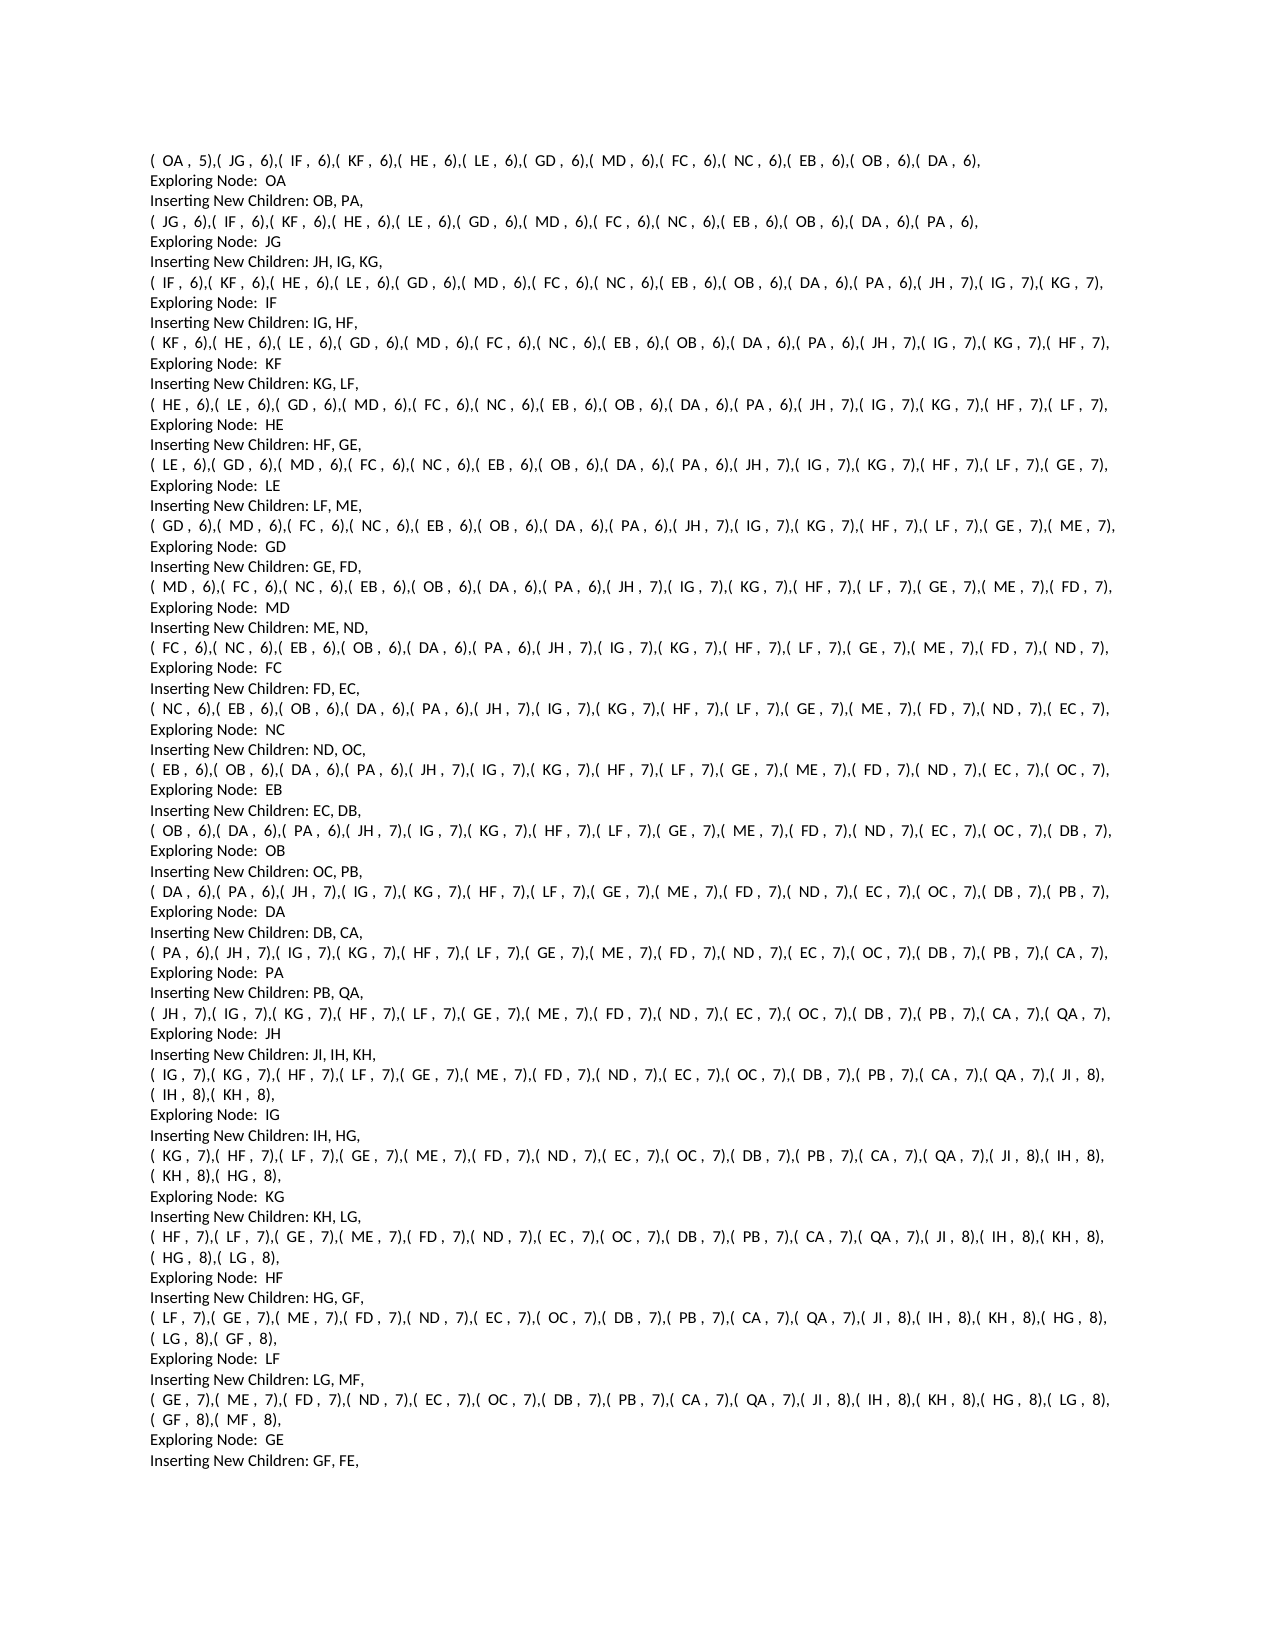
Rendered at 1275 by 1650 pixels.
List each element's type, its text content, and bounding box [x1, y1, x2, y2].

text ( DA , 6),( PA , 6),( JH , 7),( IG , 7),( KG , 7),( HF , 7),( LF , 7),( GE , 7),( ME , 7),( FD , 7),( ND , 7),( EC , 7),( OC , 7),( DB , 7),( PB , 7), [150, 881, 1125, 902]
text Inserting New Children: ME, ND, [150, 617, 1125, 637]
text ( HE , 6),( LE , 6),( GD , 6),( MD , 6),( FC , 6),( NC , 6),( EB , 6),( OB , 6),( DA , 6),( PA , 6),( JH , 7),( IG , 7),( KG , 7),( HF , 7),( LF , 7), [150, 394, 1125, 414]
text Inserting New Children: DB, CA, [150, 922, 1125, 942]
text ( MD , 6),( FC , 6),( NC , 6),( EB , 6),( OB , 6),( DA , 6),( PA , 6),( JH , 7),( IG , 7),( KG , 7),( HF , 7),( LF , 7),( GE , 7),( ME , 7),( FD , 7), [150, 577, 1125, 597]
text Exploring Node: PA [150, 962, 1125, 983]
text Inserting New Children: PB, QA, [150, 983, 1125, 1003]
text Exploring Node: KF [150, 353, 1125, 373]
text Inserting New Children: ND, OC, [150, 739, 1125, 759]
text ( IG , 7),( KG , 7),( HF , 7),( LF , 7),( GE , 7),( ME , 7),( FD , 7),( ND , 7),( EC , 7),( OC , 7),( DB , 7),( PB , 7),( CA , 7),( QA , 7),( JI , 8),( IH , 8),( KH , 8), [150, 1064, 1125, 1105]
text Exploring Node: MD [150, 597, 1125, 617]
text Exploring Node: IG [150, 1105, 1125, 1125]
text Exploring Node: OA [150, 170, 1125, 191]
text Exploring Node: HF [150, 1267, 1125, 1287]
text Inserting New Children: EC, DB, [150, 800, 1125, 820]
text Exploring Node: OB [150, 841, 1125, 861]
text ( GD , 6),( MD , 6),( FC , 6),( NC , 6),( EB , 6),( OB , 6),( DA , 6),( PA , 6),( JH , 7),( IG , 7),( KG , 7),( HF , 7),( LF , 7),( GE , 7),( ME , 7), [150, 516, 1125, 536]
text Inserting New Children: LG, MF, [150, 1369, 1125, 1389]
text Inserting New Children: OB, PA, [150, 191, 1125, 211]
text Inserting New Children: JI, IH, KH, [150, 1044, 1125, 1064]
text ( EB , 6),( OB , 6),( DA , 6),( PA , 6),( JH , 7),( IG , 7),( KG , 7),( HF , 7),( LF , 7),( GE , 7),( ME , 7),( FD , 7),( ND , 7),( EC , 7),( OC , 7), [150, 759, 1125, 780]
text ( PA , 6),( JH , 7),( IG , 7),( KG , 7),( HF , 7),( LF , 7),( GE , 7),( ME , 7),( FD , 7),( ND , 7),( EC , 7),( OC , 7),( DB , 7),( PB , 7),( CA , 7), [150, 942, 1125, 962]
text Exploring Node: EB [150, 780, 1125, 800]
text Exploring Node: JG [150, 231, 1125, 252]
text Exploring Node: IF [150, 292, 1125, 312]
text ( JG , 6),( IF , 6),( KF , 6),( HE , 6),( LE , 6),( GD , 6),( MD , 6),( FC , 6),( NC , 6),( EB , 6),( OB , 6),( DA , 6),( PA , 6), [150, 211, 1125, 231]
text Exploring Node: LF [150, 1348, 1125, 1369]
text Inserting New Children: HF, GE, [150, 434, 1125, 455]
text Exploring Node: JH [150, 1023, 1125, 1044]
text Exploring Node: FC [150, 658, 1125, 678]
text Inserting New Children: JH, IG, KG, [150, 252, 1125, 272]
text Inserting New Children: IG, HF, [150, 312, 1125, 333]
text Inserting New Children: IH, HG, [150, 1125, 1125, 1145]
text Inserting New Children: GF, FE, [150, 1450, 1125, 1470]
text Inserting New Children: OC, PB, [150, 861, 1125, 881]
text Exploring Node: GD [150, 536, 1125, 556]
text ( LF , 7),( GE , 7),( ME , 7),( FD , 7),( ND , 7),( EC , 7),( OC , 7),( DB , 7),( PB , 7),( CA , 7),( QA , 7),( JI , 8),( IH , 8),( KH , 8),( HG , 8),( LG , 8),( GF , 8), [150, 1308, 1125, 1348]
text Exploring Node: NC [150, 719, 1125, 739]
text ( OB , 6),( DA , 6),( PA , 6),( JH , 7),( IG , 7),( KG , 7),( HF , 7),( LF , 7),( GE , 7),( ME , 7),( FD , 7),( ND , 7),( EC , 7),( OC , 7),( DB , 7), [150, 820, 1125, 841]
text Exploring Node: HE [150, 414, 1125, 434]
text Inserting New Children: KH, LG, [150, 1206, 1125, 1227]
text ( OA , 5),( JG , 6),( IF , 6),( KF , 6),( HE , 6),( LE , 6),( GD , 6),( MD , 6),( FC , 6),( NC , 6),( EB , 6),( OB , 6),( DA , 6), [150, 150, 1125, 170]
text Exploring Node: KG [150, 1186, 1125, 1206]
text Inserting New Children: LF, ME, [150, 495, 1125, 516]
text Exploring Node: GE [150, 1430, 1125, 1450]
text Exploring Node: DA [150, 902, 1125, 922]
text Inserting New Children: KG, LF, [150, 373, 1125, 394]
text ( LE , 6),( GD , 6),( MD , 6),( FC , 6),( NC , 6),( EB , 6),( OB , 6),( DA , 6),( PA , 6),( JH , 7),( IG , 7),( KG , 7),( HF , 7),( LF , 7),( GE , 7), [150, 455, 1125, 475]
text ( KF , 6),( HE , 6),( LE , 6),( GD , 6),( MD , 6),( FC , 6),( NC , 6),( EB , 6),( OB , 6),( DA , 6),( PA , 6),( JH , 7),( IG , 7),( KG , 7),( HF , 7), [150, 333, 1125, 353]
text ( FC , 6),( NC , 6),( EB , 6),( OB , 6),( DA , 6),( PA , 6),( JH , 7),( IG , 7),( KG , 7),( HF , 7),( LF , 7),( GE , 7),( ME , 7),( FD , 7),( ND , 7), [150, 637, 1125, 658]
text ( KG , 7),( HF , 7),( LF , 7),( GE , 7),( ME , 7),( FD , 7),( ND , 7),( EC , 7),( OC , 7),( DB , 7),( PB , 7),( CA , 7),( QA , 7),( JI , 8),( IH , 8),( KH , 8),( HG , 8), [150, 1145, 1125, 1186]
text ( NC , 6),( EB , 6),( OB , 6),( DA , 6),( PA , 6),( JH , 7),( IG , 7),( KG , 7),( HF , 7),( LF , 7),( GE , 7),( ME , 7),( FD , 7),( ND , 7),( EC , 7), [150, 698, 1125, 719]
text Inserting New Children: FD, EC, [150, 678, 1125, 698]
text Inserting New Children: HG, GF, [150, 1287, 1125, 1308]
text ( IF , 6),( KF , 6),( HE , 6),( LE , 6),( GD , 6),( MD , 6),( FC , 6),( NC , 6),( EB , 6),( OB , 6),( DA , 6),( PA , 6),( JH , 7),( IG , 7),( KG , 7), [150, 272, 1125, 292]
text ( JH , 7),( IG , 7),( KG , 7),( HF , 7),( LF , 7),( GE , 7),( ME , 7),( FD , 7),( ND , 7),( EC , 7),( OC , 7),( DB , 7),( PB , 7),( CA , 7),( QA , 7), [150, 1003, 1125, 1023]
text ( HF , 7),( LF , 7),( GE , 7),( ME , 7),( FD , 7),( ND , 7),( EC , 7),( OC , 7),( DB , 7),( PB , 7),( CA , 7),( QA , 7),( JI , 8),( IH , 8),( KH , 8),( HG , 8),( LG , 8), [150, 1227, 1125, 1267]
text Inserting New Children: GE, FD, [150, 556, 1125, 577]
text ( GE , 7),( ME , 7),( FD , 7),( ND , 7),( EC , 7),( OC , 7),( DB , 7),( PB , 7),( CA , 7),( QA , 7),( JI , 8),( IH , 8),( KH , 8),( HG , 8),( LG , 8),( GF , 8),( MF , 8), [150, 1389, 1125, 1430]
text Exploring Node: LE [150, 475, 1125, 495]
